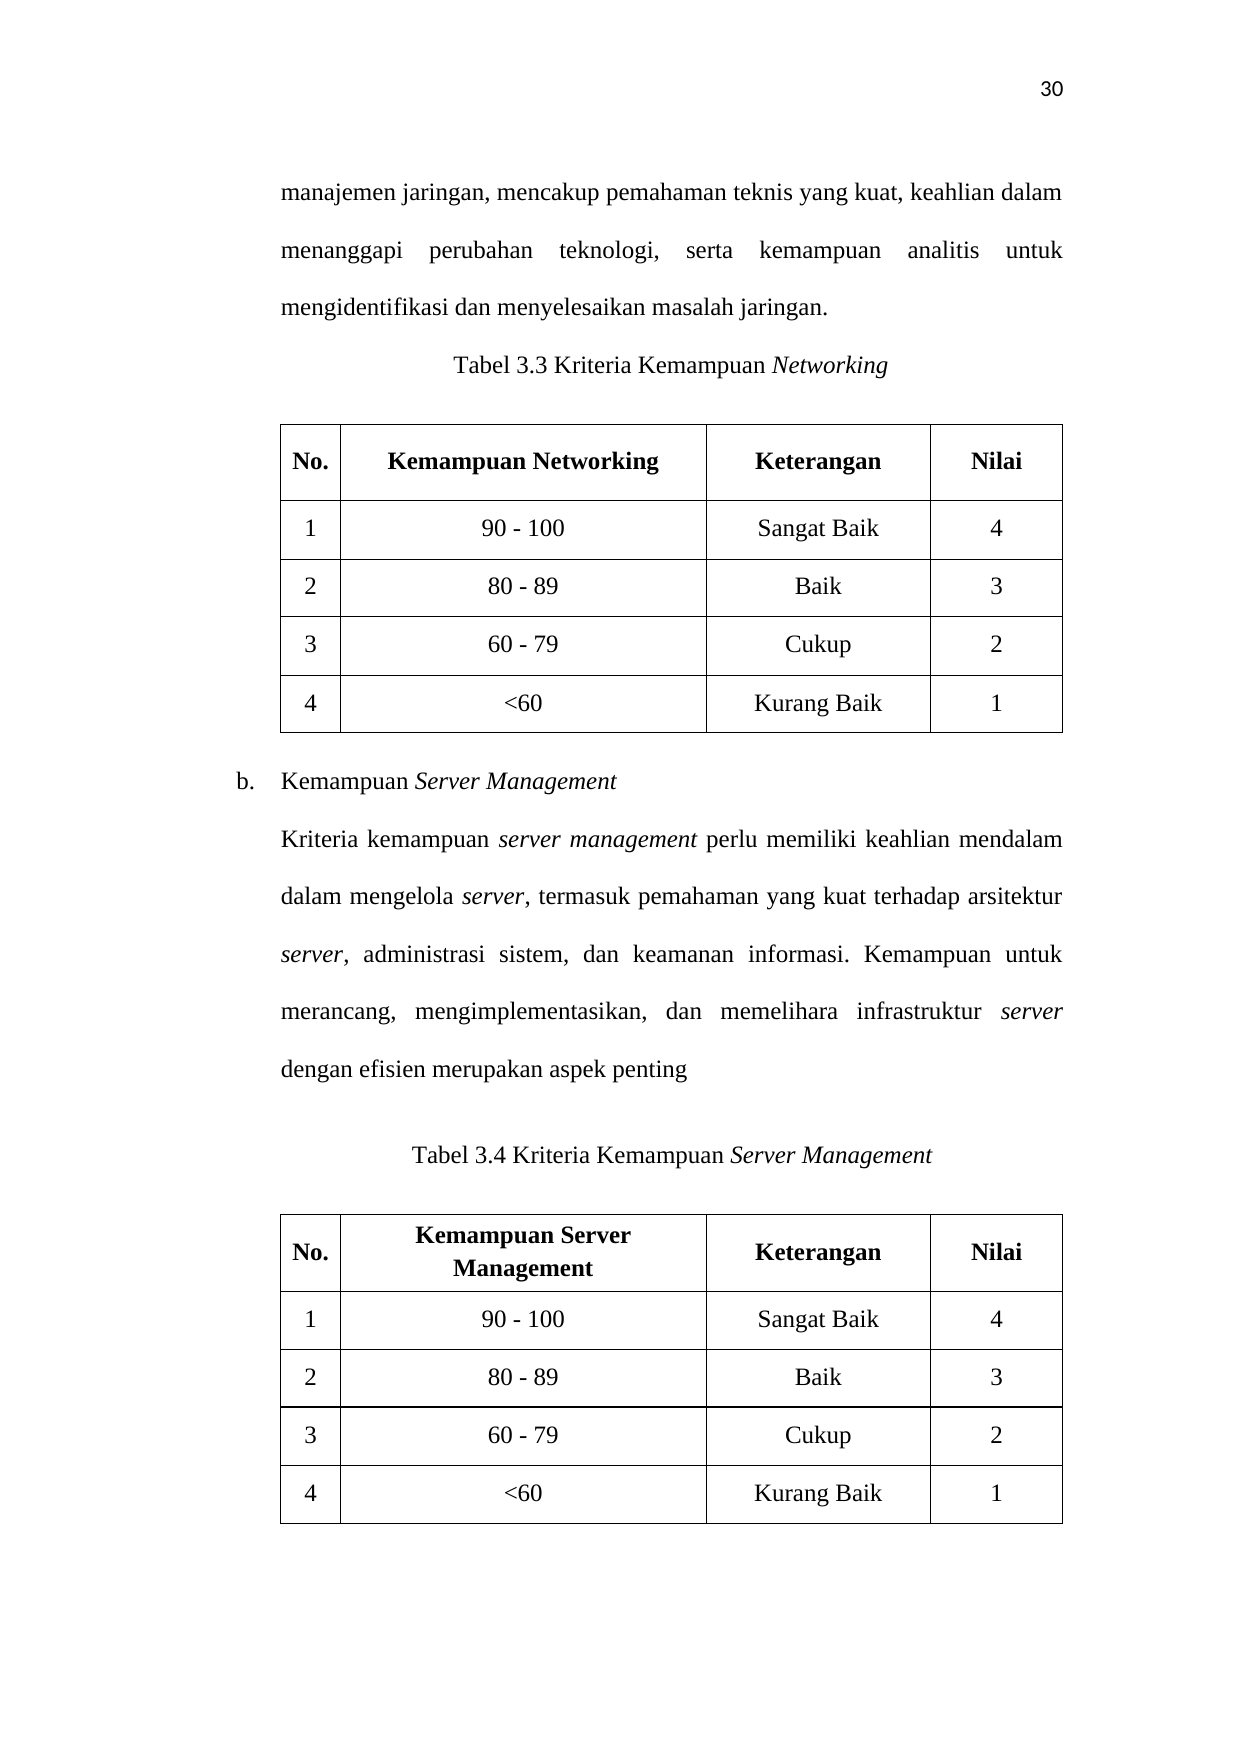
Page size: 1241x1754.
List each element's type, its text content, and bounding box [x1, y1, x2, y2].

table_cell 90 - 100 [341, 501, 706, 558]
table_header Keterangan [707, 425, 930, 500]
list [281, 177, 1063, 321]
table_cell 2 [281, 1350, 340, 1406]
table_cell Cukup [707, 617, 930, 674]
table_cell 3 [281, 617, 340, 674]
table_cell 90 - 100 [341, 1292, 706, 1349]
table_cell 80 - 89 [341, 560, 706, 616]
table_header Kemampuan Networking [341, 425, 706, 500]
table_cell 60 - 79 [341, 617, 706, 674]
table_cell 4 [281, 676, 340, 732]
table_cell 1 [281, 1292, 340, 1349]
table_cell 4 [931, 1292, 1062, 1349]
table_header Kemampuan Server Management [341, 1215, 706, 1291]
table_cell 3 [931, 560, 1062, 616]
table_cell Baik [707, 560, 930, 616]
table_cell Sangat Baik [707, 1292, 930, 1349]
table_cell 3 [281, 1408, 340, 1465]
list Kemampuan Server Management [236, 766, 1063, 795]
list Tabel 3.4 Kriteria Kemampuan Server Management [281, 1140, 1063, 1169]
table_cell Kurang Baik [707, 676, 930, 732]
table_header No. [281, 425, 340, 500]
table_cell 3 [931, 1350, 1062, 1406]
table_cell 2 [281, 560, 340, 616]
table_cell Sangat Baik [707, 501, 930, 558]
table_cell 1 [281, 501, 340, 558]
table_header Nilai [931, 425, 1062, 500]
table_header Nilai [931, 1215, 1062, 1291]
table_cell Baik [707, 1350, 930, 1406]
table_header Keterangan [707, 1215, 930, 1291]
list Tabel 3.3 Kriteria Kemampuan Networking [281, 350, 1063, 378]
table_cell <60 [341, 676, 706, 732]
table_header No. [281, 1215, 340, 1291]
table_cell 80 - 89 [341, 1350, 706, 1406]
list Kriteria kemampuan server management perlu memiliki keahlian mendalam dalam mengelola server, termasuk pemahaman yang kuat terhadap arsitektur server, administrasi sistem, dan keamanan informasi. Kemampuan untuk merancang, mengimplementasikan, dan memelihara infrastruktur server dengan efisien merupakan aspek penting [281, 824, 1063, 1083]
table_cell Kurang Baik [707, 1466, 930, 1523]
table_cell 1 [931, 1466, 1062, 1523]
table_cell 2 [931, 1408, 1062, 1465]
table_cell 4 [281, 1466, 340, 1523]
table_cell 1 [931, 676, 1062, 732]
table_cell 60 - 79 [341, 1408, 706, 1465]
table_cell Cukup [707, 1408, 930, 1465]
table_cell <60 [341, 1466, 706, 1523]
table_cell 4 [931, 501, 1062, 558]
table_cell 2 [931, 617, 1062, 674]
